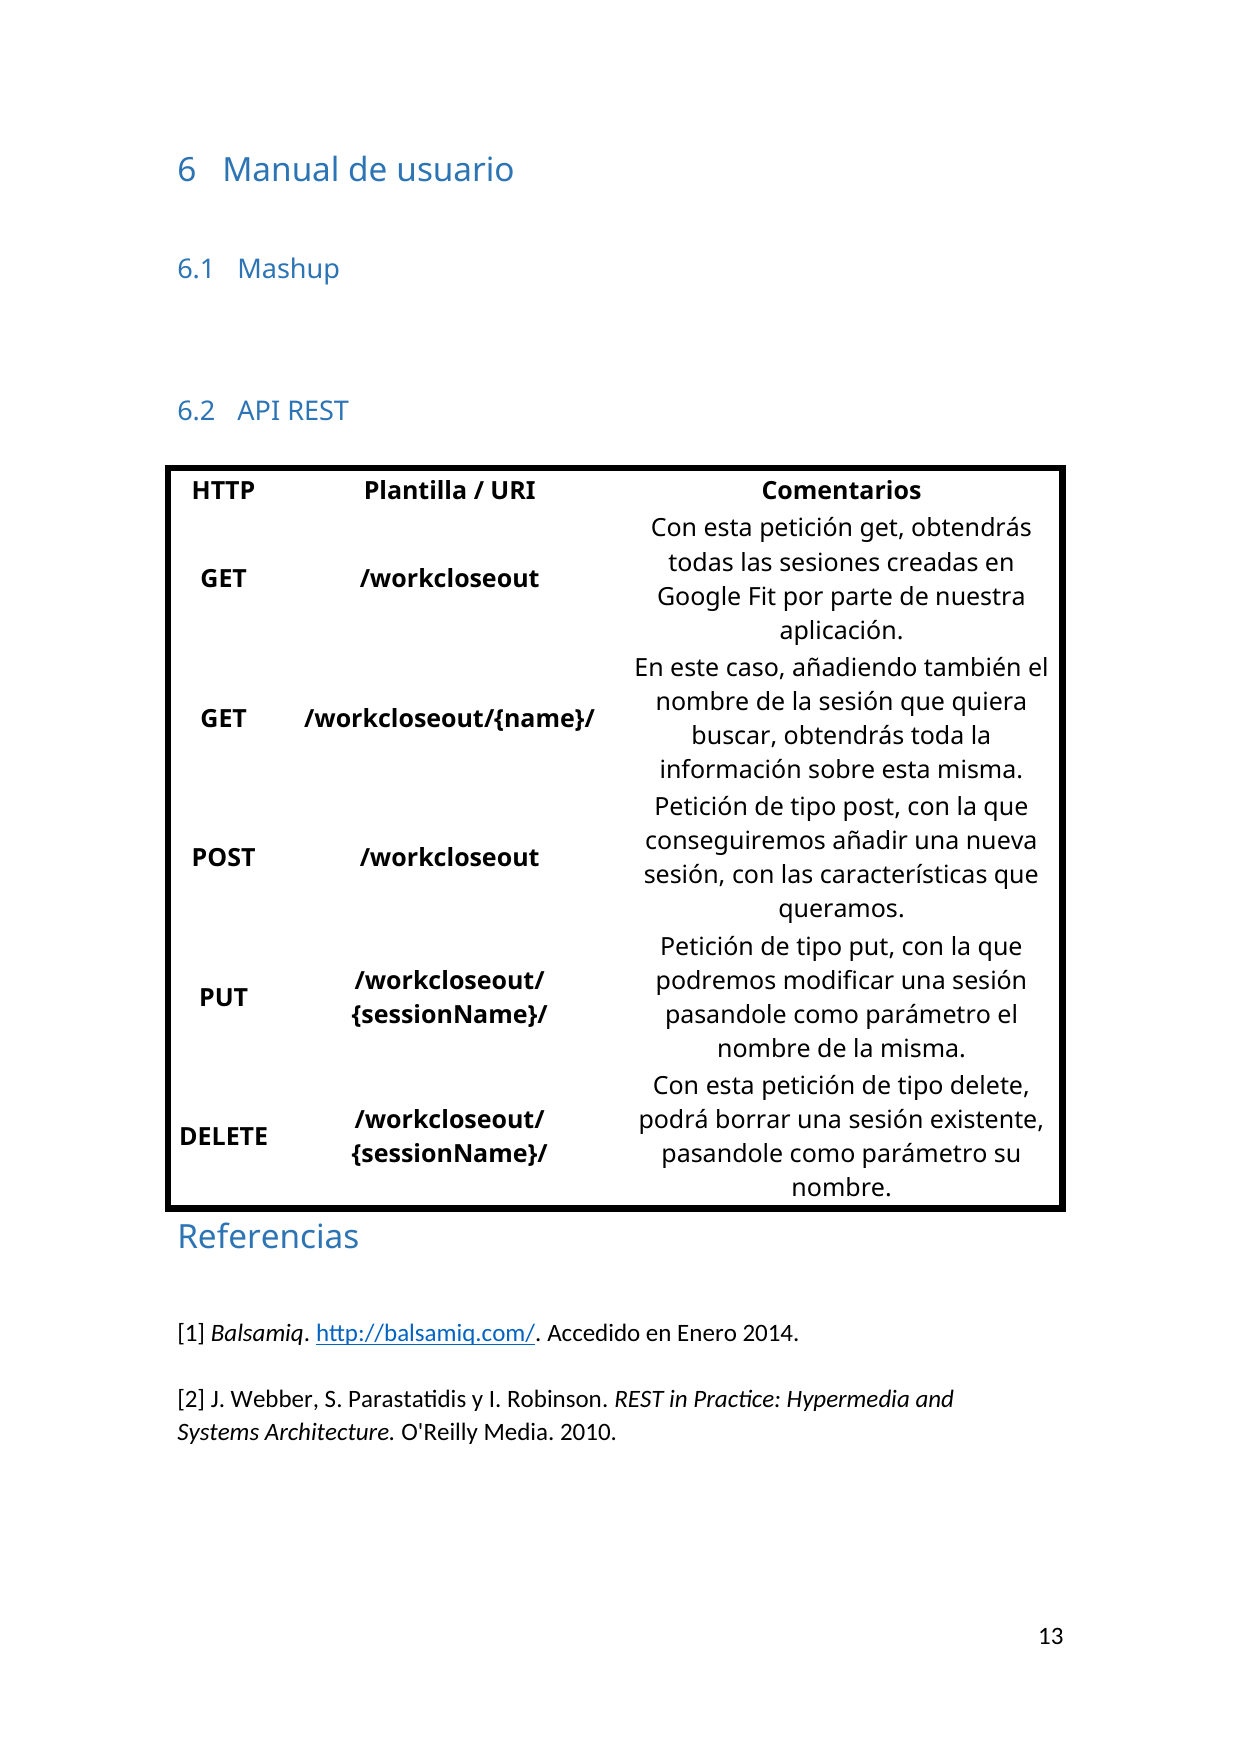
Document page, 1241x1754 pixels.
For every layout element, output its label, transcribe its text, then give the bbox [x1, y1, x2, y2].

table_header HTTP [171, 471, 279, 508]
table_cell GET [171, 648, 279, 787]
table_header Comentarios [620, 471, 1059, 508]
table_cell /workcloseout/{sessionName}/ [279, 1066, 620, 1205]
table_cell /workcloseout/{sessionName}/ [279, 927, 620, 1066]
subtitle Mashup [177, 249, 1065, 286]
table_cell En este caso, añadiendo también el nombre de la sesión que quiera buscar, obtendrás toda la información sobre esta misma. [620, 648, 1059, 787]
subtitle Referencias [177, 1213, 881, 1259]
table_cell Petición de tipo put, con la que podremos modificar una sesión pasandole como parámetro el nombre de la misma. [620, 927, 1059, 1066]
table_cell Con esta petición get, obtendrás todas las sesiones creadas en Google Fit por parte de nuestra aplicación. [620, 509, 1059, 648]
table_cell Con esta petición de tipo delete, podrá borrar una sesión existente, pasandole como parámetro su nombre. [620, 1066, 1059, 1205]
table_header Plantilla / URI [279, 471, 620, 508]
table_cell Petición de tipo post, con la que conseguiremos añadir una nueva sesión, con las características que queramos. [620, 787, 1059, 927]
text [2] J. Webber, S. Parastatidis y I. Robinson. REST in Practice: Hypermedia and Systems Architecture. O'Reilly Media. 2010. [177, 1383, 1044, 1447]
table_cell DELETE [171, 1066, 279, 1205]
text [1] Balsamiq. http://balsamiq.com/. Accedido en Enero 2014. [177, 1317, 881, 1348]
table_cell POST [171, 787, 279, 927]
subtitle API REST [177, 391, 1065, 428]
table_cell PUT [171, 927, 279, 1066]
subtitle Manual de usuario [177, 145, 1065, 191]
table_cell /workcloseout [279, 509, 620, 648]
table_cell /workcloseout [279, 787, 620, 927]
table_cell GET [171, 509, 279, 648]
table_cell /workcloseout/{name}/ [279, 648, 620, 787]
